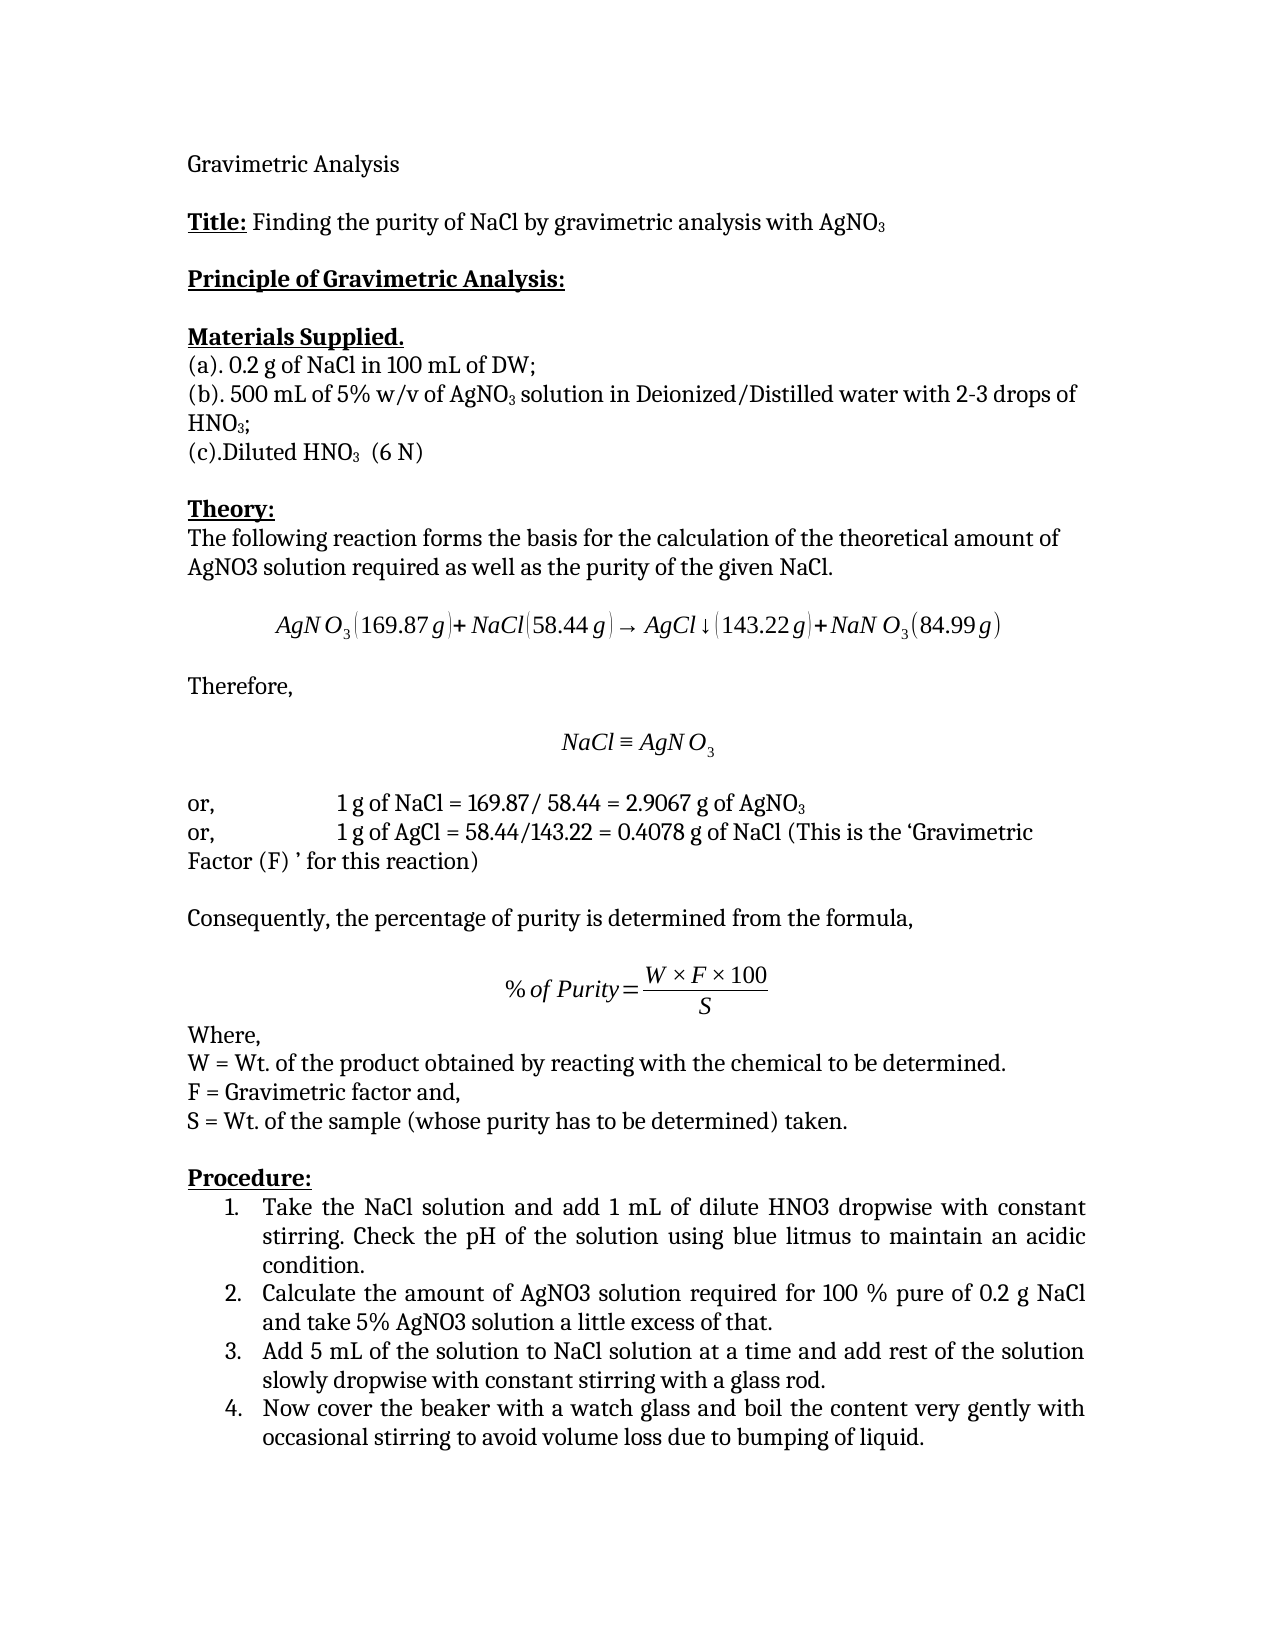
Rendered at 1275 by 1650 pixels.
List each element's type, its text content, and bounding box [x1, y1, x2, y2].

text Where, [187, 1021, 1087, 1049]
text Principle of Gravimetric Analysis: [187, 265, 1087, 294]
list Add 5 mL of the solution to NaCl solution at a time and add rest of the solution slowly dropwise with constant stirring with a glass rod. [225, 1337, 1087, 1394]
text or, 1 g of NaCl = 169.87/ 58.44 = 2.9067 g of AgNO3 [187, 789, 1087, 818]
text Therefore, [187, 672, 1087, 700]
text or, 1 g of AgCl = 58.44/143.22 = 0.4078 g of NaCl (This is the ‘Gravimetric Factor (F) ’ for this reaction) [187, 818, 1087, 875]
text Procedure: [187, 1164, 1087, 1193]
list Now cover the beaker with a watch glass and boil the content very gently with occasional stirring to avoid volume loss due to bumping of liquid. [225, 1394, 1087, 1452]
text F = Gravimetric factor and, [187, 1078, 1087, 1107]
text Gravimetric Analysis [187, 150, 1087, 179]
text Title: Finding the purity of NaCl by gravimetric analysis with AgNO3 [187, 207, 1087, 236]
list Calculate the amount of AgNO3 solution required for 100 % pure of 0.2 g NaCl and take 5% AgNO3 solution a little excess of that. [225, 1279, 1087, 1337]
text Theory: [187, 495, 1087, 524]
text Consequently, the percentage of purity is determined from the formula, [187, 904, 1087, 933]
text (a). 0.2 g of NaCl in 100 mL of DW; [187, 351, 1087, 380]
text (b). 500 mL of 5% w/v of AgNO3 solution in Deionized/Distilled water with 2-3 drops of HNO3; [187, 380, 1087, 437]
list Take the NaCl solution and add 1 mL of dilute HNO3 dropwise with constant stirring. Check the pH of the solution using blue litmus to maintain an acidic condition. [225, 1193, 1087, 1279]
text S = Wt. of the sample (whose purity has to be determined) taken. [187, 1107, 1087, 1136]
text W = Wt. of the product obtained by reacting with the chemical to be determined. [187, 1049, 1087, 1078]
text (c).Diluted HNO3 (6 N) [187, 437, 1087, 466]
text The following reaction forms the basis for the calculation of the theoretical amount of AgNO3 solution required as well as the purity of the given NaCl. [187, 524, 1087, 581]
text Materials Supplied. [187, 322, 1087, 351]
